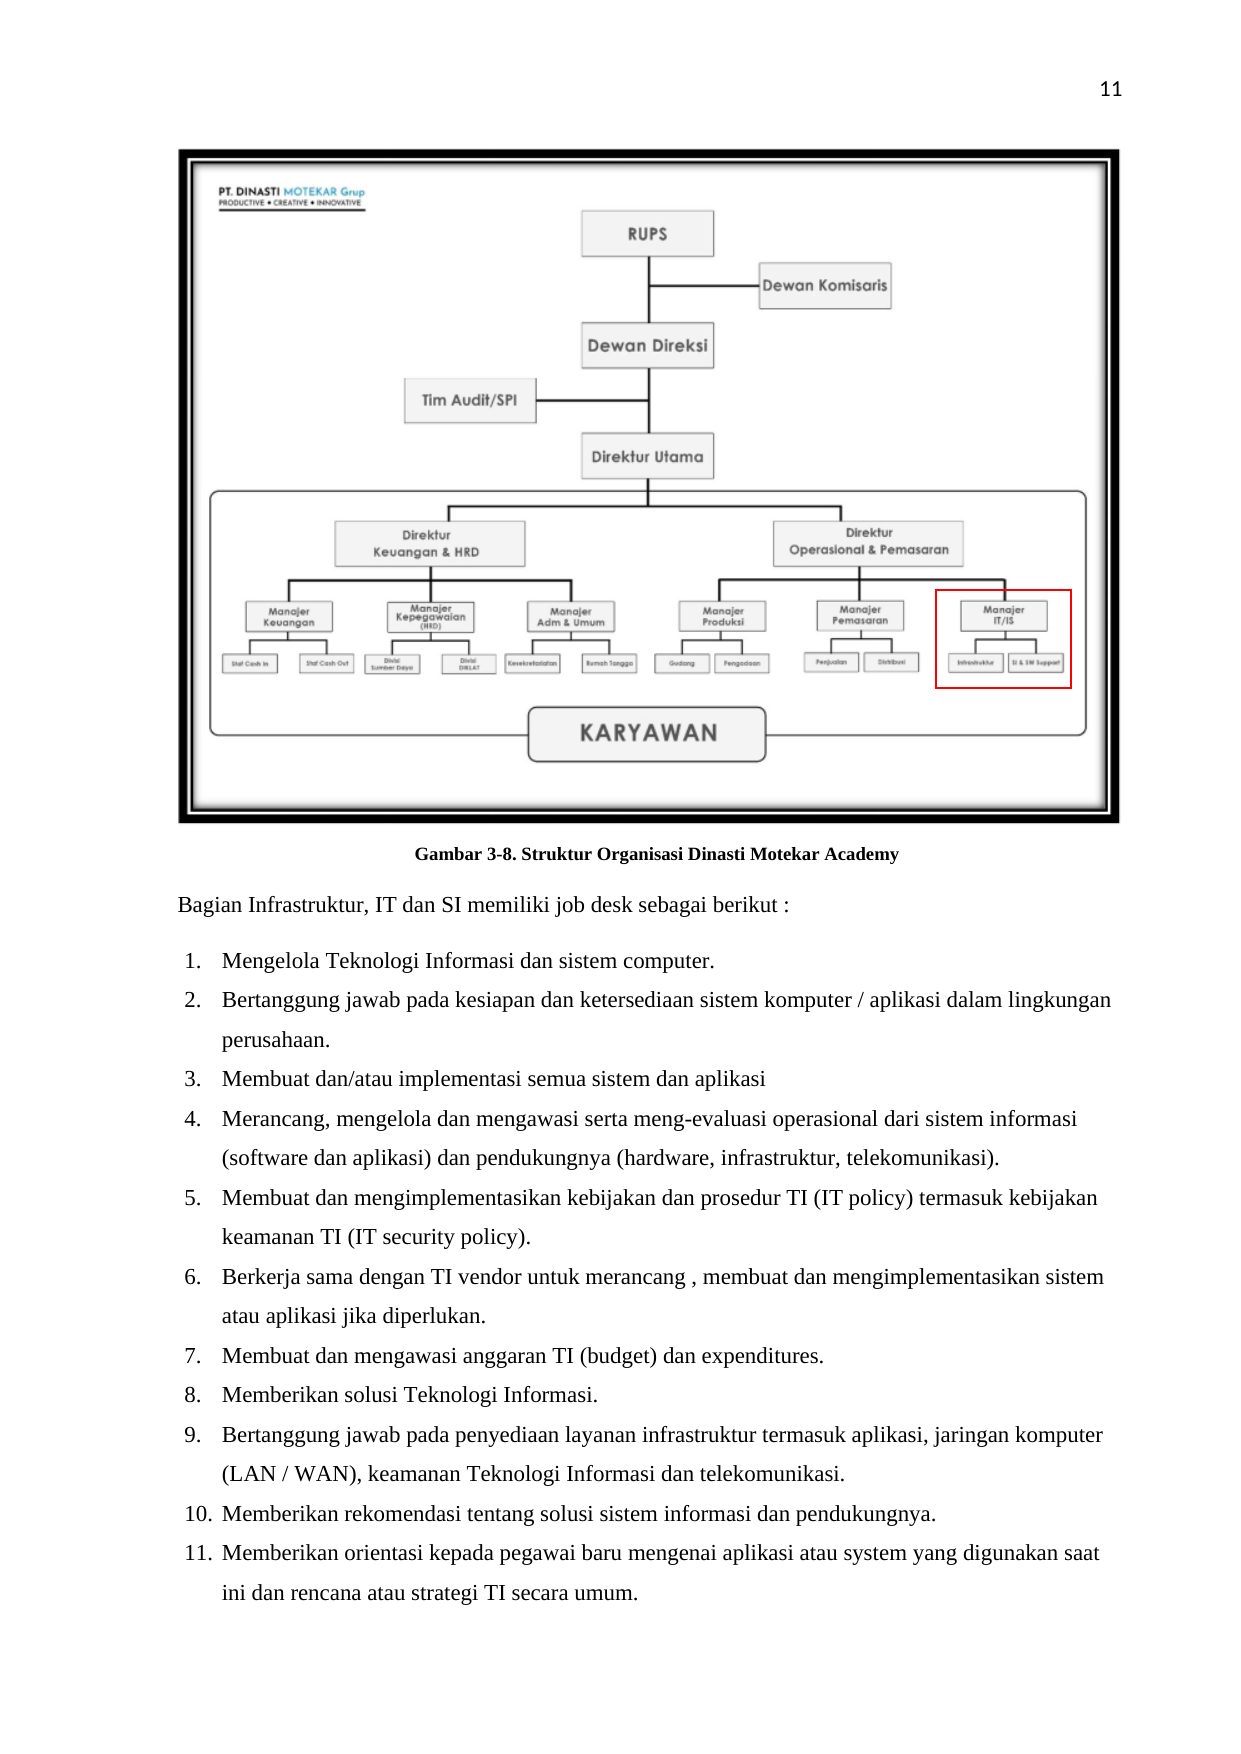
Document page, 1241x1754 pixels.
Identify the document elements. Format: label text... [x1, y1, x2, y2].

list Merancang, mengelola dan mengawasi serta meng-evaluasi operasional dari sistem informasi (software dan aplikasi) dan pendukungnya (hardware, infrastruktur, telekomunikasi). [184, 1105, 1122, 1171]
list Bertanggung jawab pada penyediaan layanan infrastruktur termasuk aplikasi, jaringan komputer (LAN / WAN), keamanan Teknologi Informasi dan telekomunikasi. [184, 1421, 1122, 1487]
list Membuat dan/atau implementasi semua sistem dan aplikasi [184, 1065, 1122, 1092]
text Bagian Infrastruktur, IT dan SI memiliki job desk sebagai berikut : [177, 840, 1122, 917]
picture [177, 147, 1123, 827]
list Membuat dan mengawasi anggaran TI (budget) dan expenditures. [184, 1342, 1122, 1368]
list Memberikan solusi Teknologi Informasi. [184, 1381, 1122, 1408]
list Berkerja sama dengan TI vendor untuk merancang , membuat dan mengimplementasikan sistem atau aplikasi jika diperlukan. [184, 1263, 1122, 1329]
list Memberikan orientasi kepada pegawai baru mengenai aplikasi atau system yang digunakan saat ini dan rencana atau strategi TI secara umum. [184, 1539, 1122, 1605]
list Mengelola Teknologi Informasi dan sistem computer. [184, 947, 1122, 973]
list Bertanggung jawab pada kesiapan dan ketersediaan sistem komputer / aplikasi dalam lingkungan perusahaan. [184, 986, 1122, 1052]
list Memberikan rekomendasi tentang solusi sistem informasi dan pendukungnya. [184, 1500, 1122, 1526]
list Membuat dan mengimplementasikan kebijakan dan prosedur TI (IT policy) termasuk kebijakan keamanan TI (IT security policy). [184, 1184, 1122, 1250]
